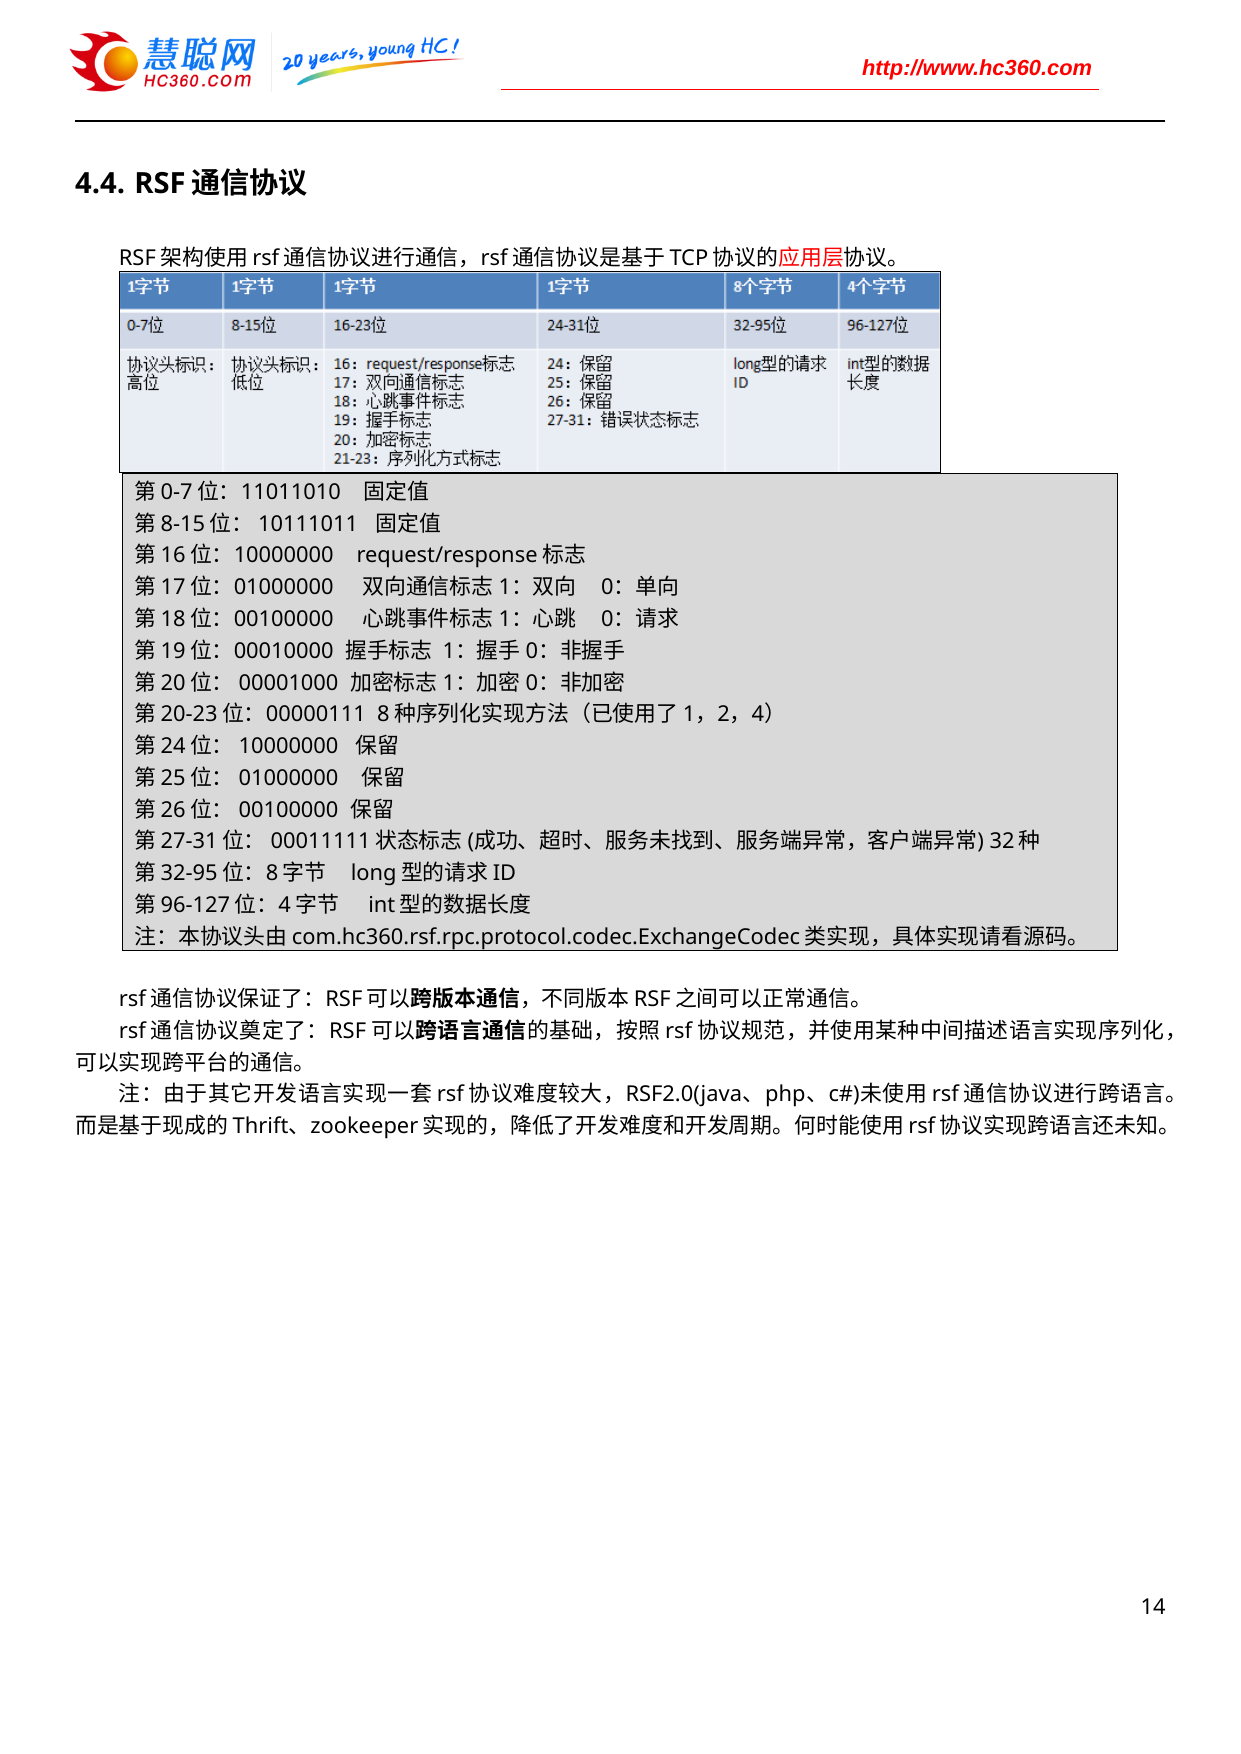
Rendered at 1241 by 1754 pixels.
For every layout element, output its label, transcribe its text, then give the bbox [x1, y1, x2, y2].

subtitle RSF通信协议 [75, 159, 1165, 202]
text RSF架构使用rsf通信协议进行通信，rsf通信协议是基于TCP协议的应用层协议。 [75, 239, 1165, 271]
text 注：由于其它开发语言实现一套rsf协议难度较大，RSF2.0(java、php、c#)未使用rsf通信协议进行跨语言。而是基于现成的Thrift、zookeeper实现的，降低了开发难度和开发周期。何时能使用rsf协议实现跨语言还未知。 [75, 1076, 1165, 1140]
text rsf通信协议奠定了：RSF可以跨语言通信的基础，按照rsf协议规范，并使用某种中间描述语言实现序列化，可以实现跨平台的通信。 [75, 1013, 1165, 1076]
picture [120, 272, 940, 472]
picture [64, 17, 474, 100]
text rsf通信协议保证了：RSF可以跨版本通信，不同版本RSF之间可以正常通信。 [75, 981, 1165, 1013]
table_header 第0-7位：11011010 固定值 第8-15位： 10111011 固定值 第16位：10000000 request/response标志 第17位：01000000 双向通信标志 1：双向 0：单向 第18位：00100000 心跳事件标志 1：心跳 0：请求 第19位：00010000 握手标志 1：握手 0：非握手 第20位： 00001000 加密标志 1：加密 0：非加密 第20-23位：00000111 8种序列化实现方法（已使用了1，2，4） 第24位： 10000000 保留 第25位： 01000000 保留 第26位： 00100000 保留 第27-31位： 00011111状态标志 (成功、超时、服务未找到、服务端异常，客户端异常) 32种 第32-95位：8字节 long型的请求ID 第96-127位：4字节 int型的数据长度 注：本协议头由com.hc360.rsf.rpc.protocol.codec.ExchangeCodec类实现，具体实现请看源码。 [123, 474, 1117, 950]
